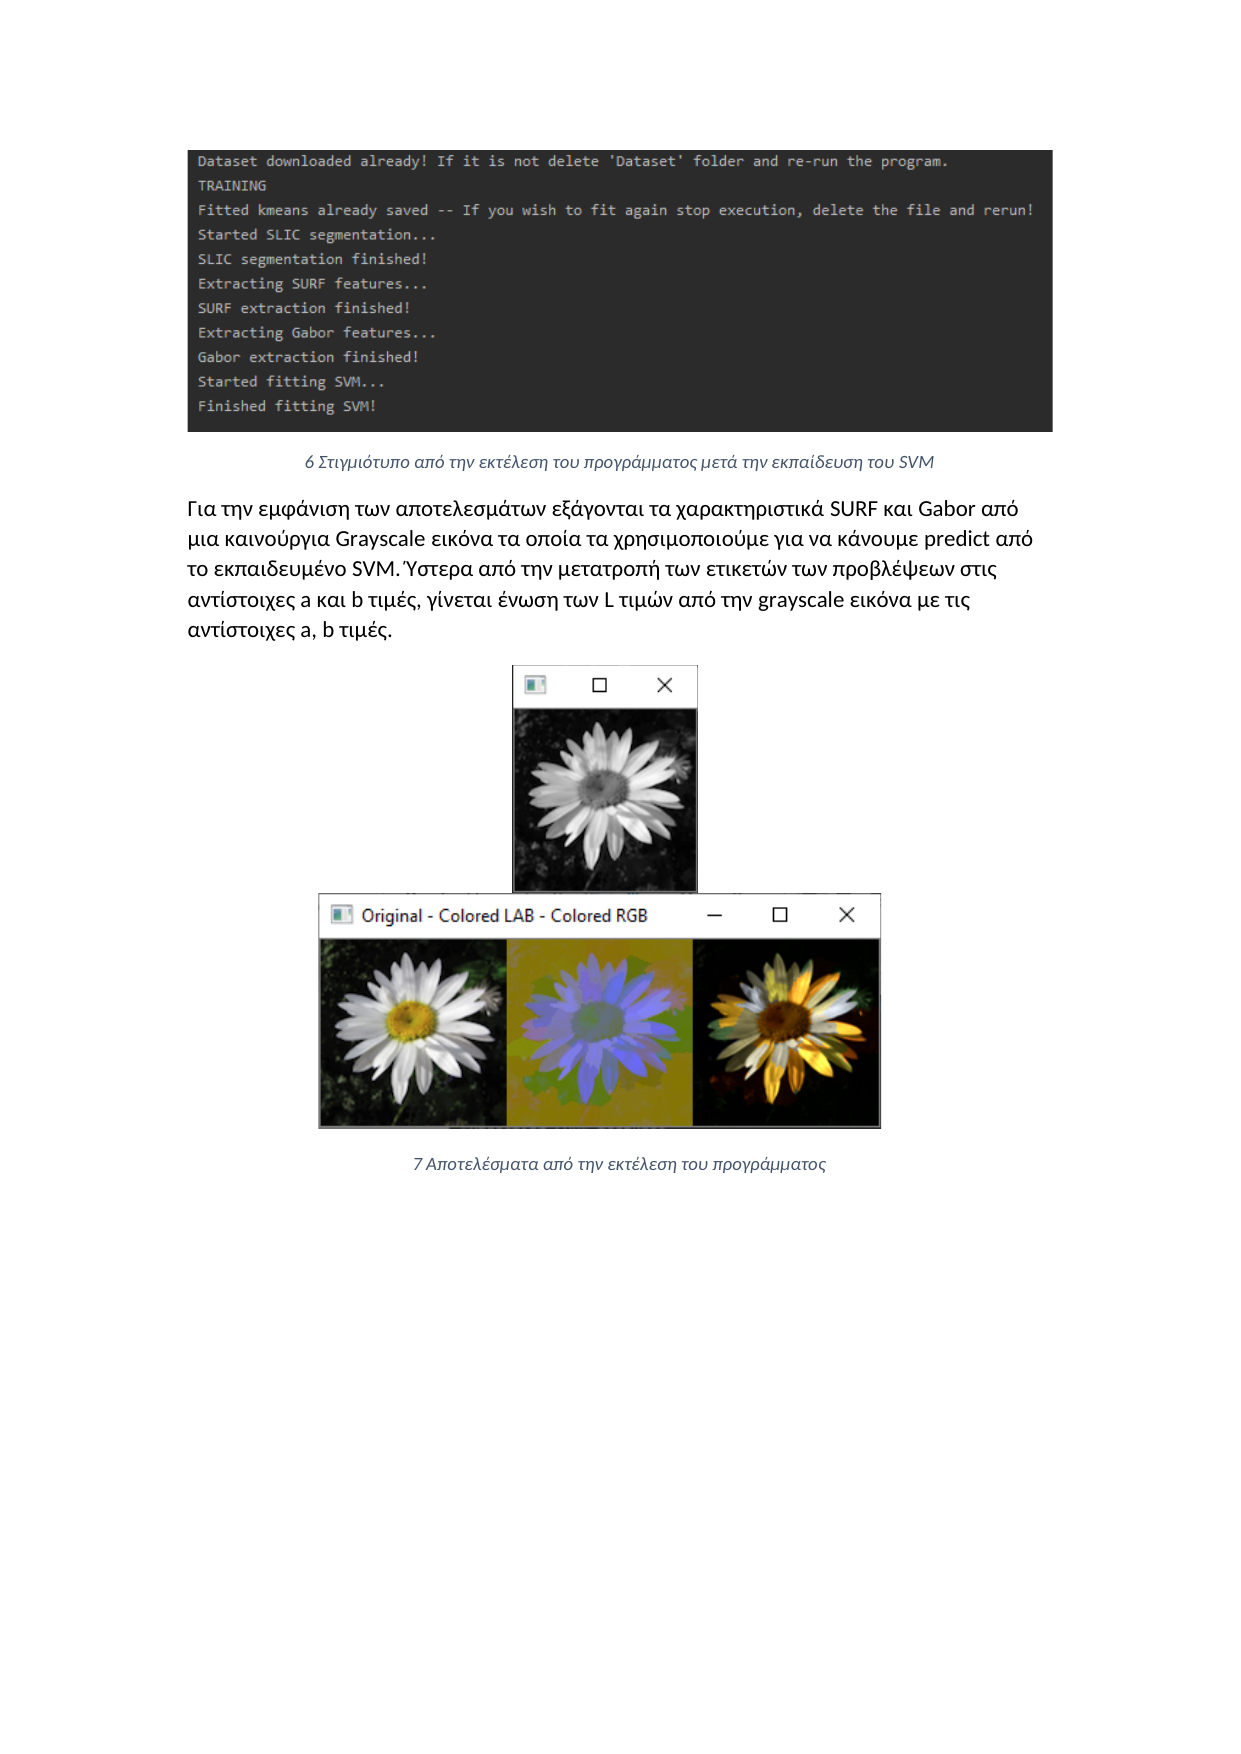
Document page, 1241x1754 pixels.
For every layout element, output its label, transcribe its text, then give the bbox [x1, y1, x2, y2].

picture [318, 665, 882, 1129]
text 7 Αποτελέσματα από την εκτέλεση του προγράμματος [187, 1152, 1053, 1175]
text Για την εμφάνιση των αποτελεσμάτων εξάγονται τα χαρακτηριστικά SURF και Gabor από μια καινούργια Grayscale εικόνα τα οποία τα χρησιμοποιούμε για να κάνουμε predict από το εκπαιδευμένο SVM. Ύστερα από την μετατροπή των ετικετών των προβλέψεων στις αντίστοιχες a και b τιμές, γίνεται ένωση των L τιμών από την grayscale εικόνα με τις αντίστοιχες a, b τιμές. [187, 494, 1053, 643]
text 6 Στιγμιότυπο από την εκτέλεση του προγράμματος μετά την εκπαίδευση του SVM [187, 450, 1053, 473]
picture [187, 150, 1053, 432]
